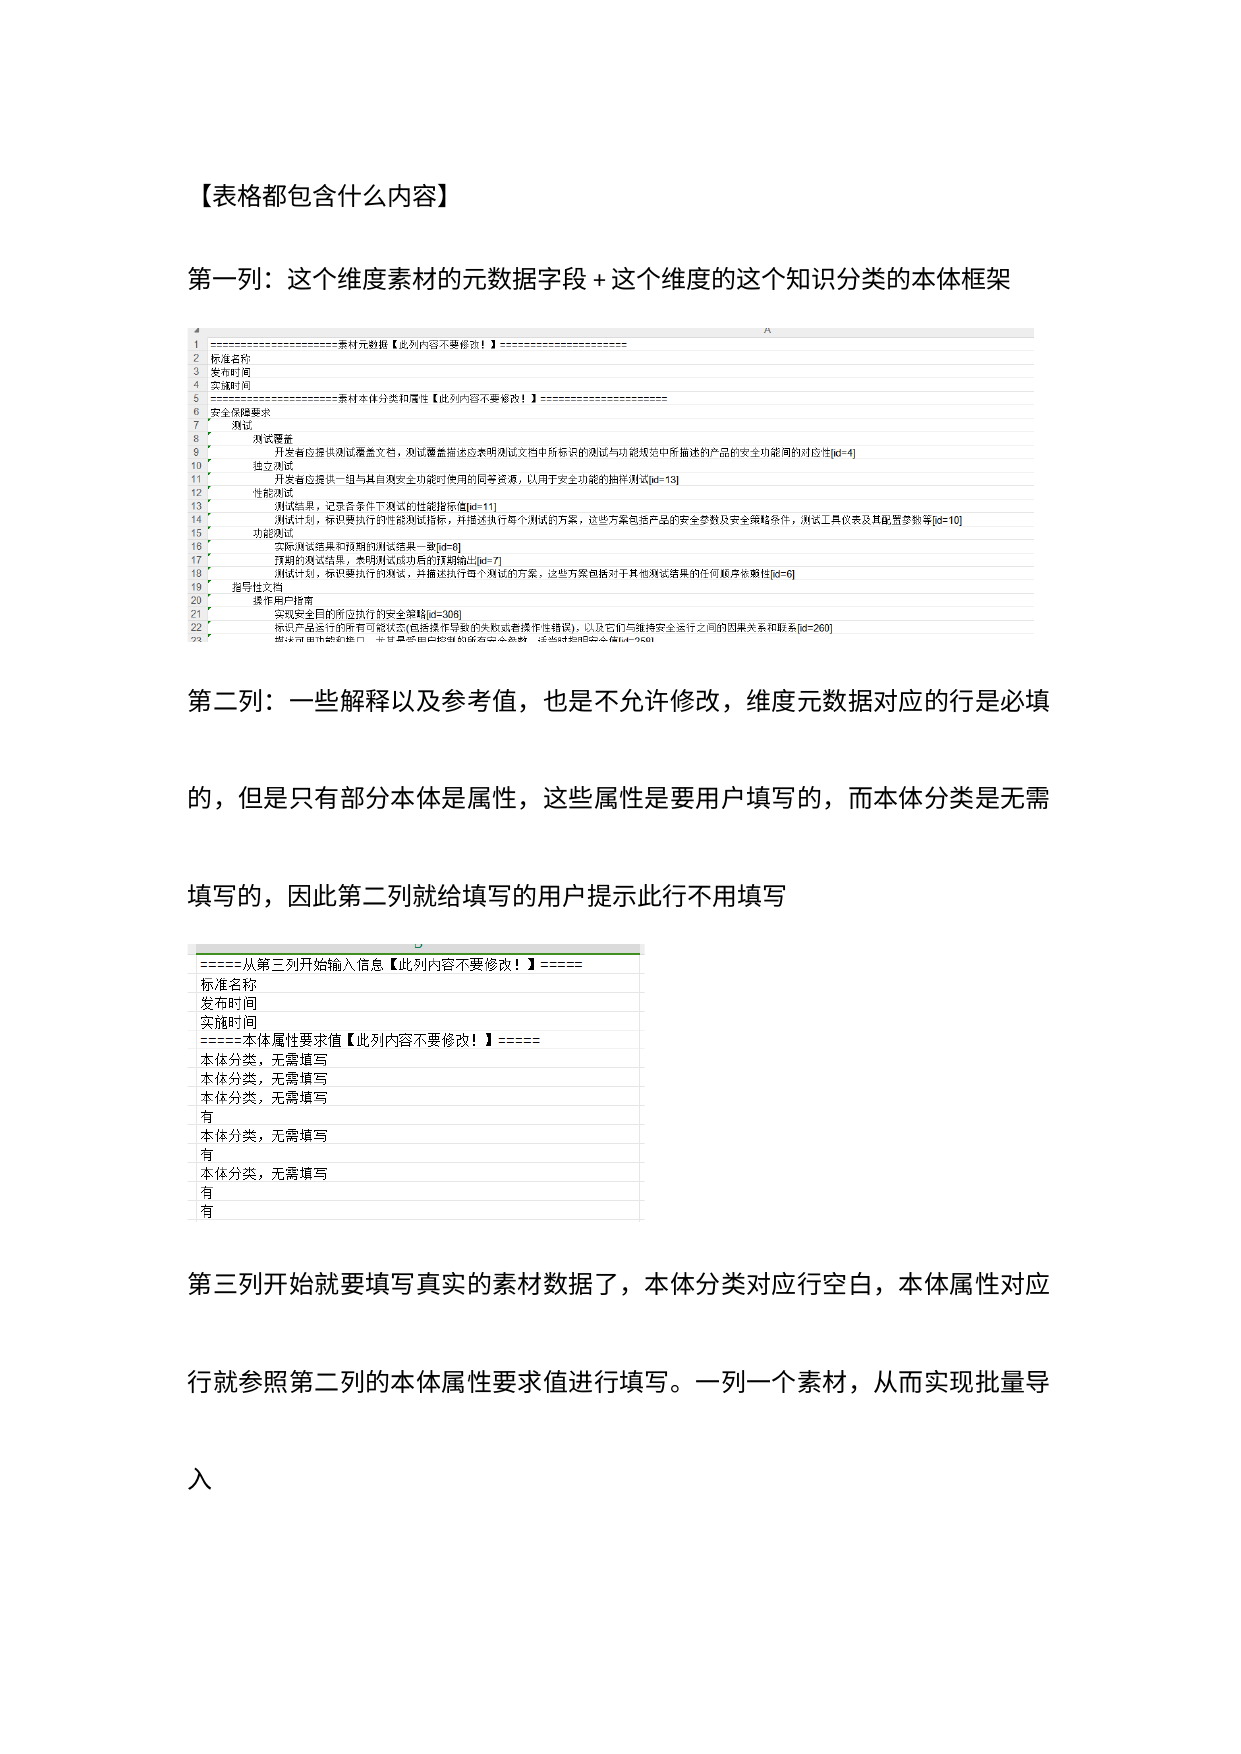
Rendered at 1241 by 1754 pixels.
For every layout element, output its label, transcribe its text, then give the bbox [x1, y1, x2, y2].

picture [187, 944, 645, 1222]
text 第一列：这个维度素材的元数据字段 + 这个维度的这个知识分类的本体框架 [187, 245, 1053, 310]
picture [187, 328, 1034, 642]
text 第三列开始就要填写真实的素材数据了，本体分类对应行空白，本体属性对应行就参照第二列的本体属性要求值进行填写。一列一个素材，从而实现批量导入 [187, 1251, 1053, 1511]
text 第二列：一些解释以及参考值，也是不允许修改，维度元数据对应的行是必填的，但是只有部分本体是属性，这些属性是要用户填写的，而本体分类是无需填写的，因此第二列就给填写的用户提示此行不用填写 [187, 667, 1053, 927]
text 【表格都包含什么内容】 [187, 162, 1053, 227]
